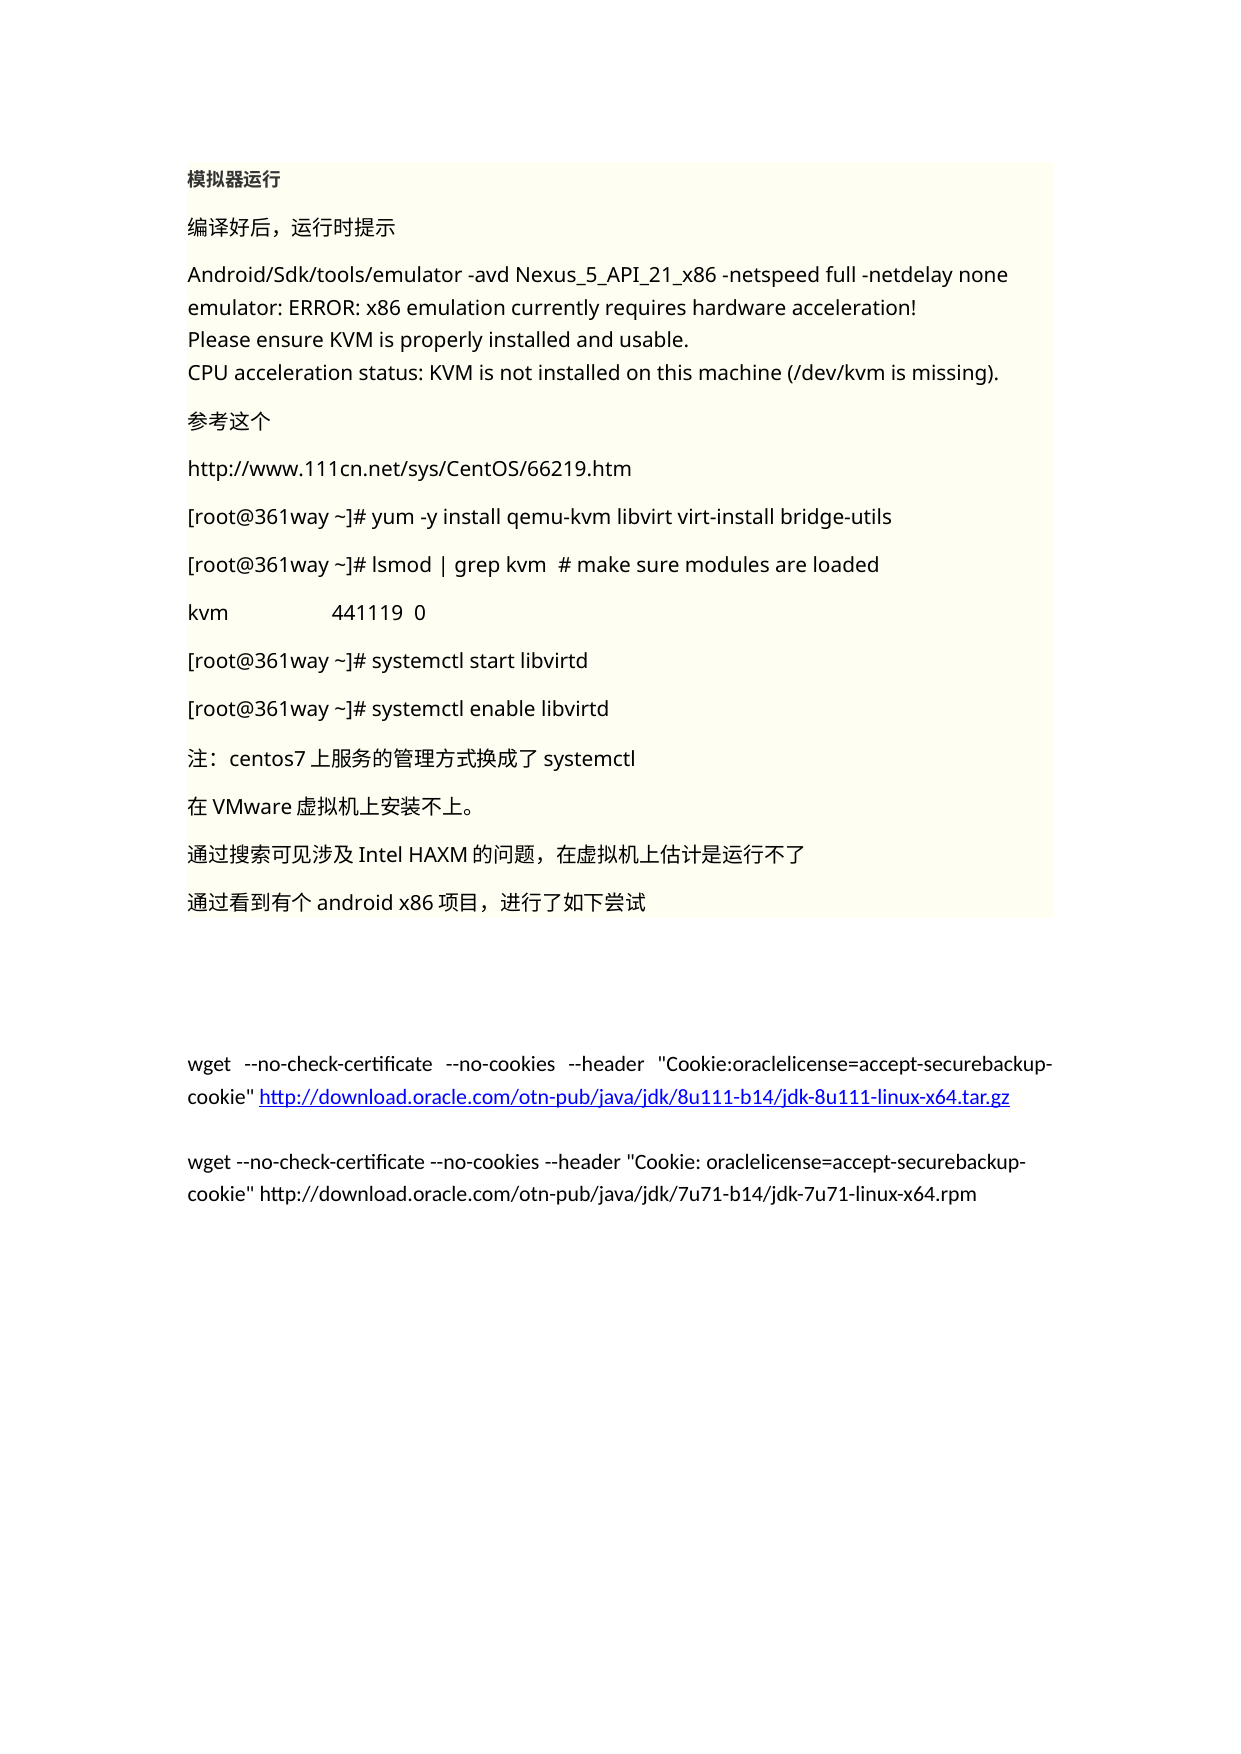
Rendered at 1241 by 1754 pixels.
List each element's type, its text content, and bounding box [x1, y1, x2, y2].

text wget --no-check-certificate --no-cookies --header "Cookie:oraclelicense=accept-securebackup-cookie" http://download.oracle.com/otn-pub/java/jdk/8u111-b14/jdk-8u111-linux-x64.tar.gz [187, 1048, 1053, 1113]
text [root@361way ~]# systemctl enable libvirtd [187, 693, 1053, 725]
text 通过看到有个android x86项目，进行了如下尝试 [187, 885, 1053, 918]
text 参考这个 [187, 404, 1053, 436]
text [root@361way ~]# lsmod | grep kvm # make sure modules are loaded [187, 548, 1053, 581]
text [root@361way ~]# yum -y install qemu-kvm libvirt virt-install bridge-utils [187, 500, 1053, 533]
text 在VMware虚拟机上安装不上。 [187, 789, 1053, 821]
text http://www.111cn.net/sys/CentOS/66219.htm [187, 452, 1053, 484]
text kvm 441119 0 [187, 596, 1053, 629]
text Android/Sdk/tools/emulator -avd Nexus_5_API_21_x86 -netspeed full -netdelay none emulator: ERROR: x86 emulation currently requires hardware acceleration! Please ensure KVM is properly installed and usable. CPU acceleration status: KVM is not installed on this machine (/dev/kvm is missing). [187, 258, 1053, 388]
text 模拟器运行 [187, 162, 1053, 194]
text 通过搜索可见涉及Intel HAXM的问题，在虚拟机上估计是运行不了 [187, 837, 1053, 869]
text wget --no-check-certificate --no-cookies --header "Cookie: oraclelicense=accept-securebackup-cookie" http://download.oracle.com/otn-pub/java/jdk/7u71-b14/jdk-7u71-linux-x64.rpm [187, 1145, 1053, 1210]
text [root@361way ~]# systemctl start libvirtd [187, 644, 1053, 677]
text 编译好后，运行时提示 [187, 210, 1053, 243]
text 注：centos7上服务的管理方式换成了systemctl [187, 741, 1053, 773]
